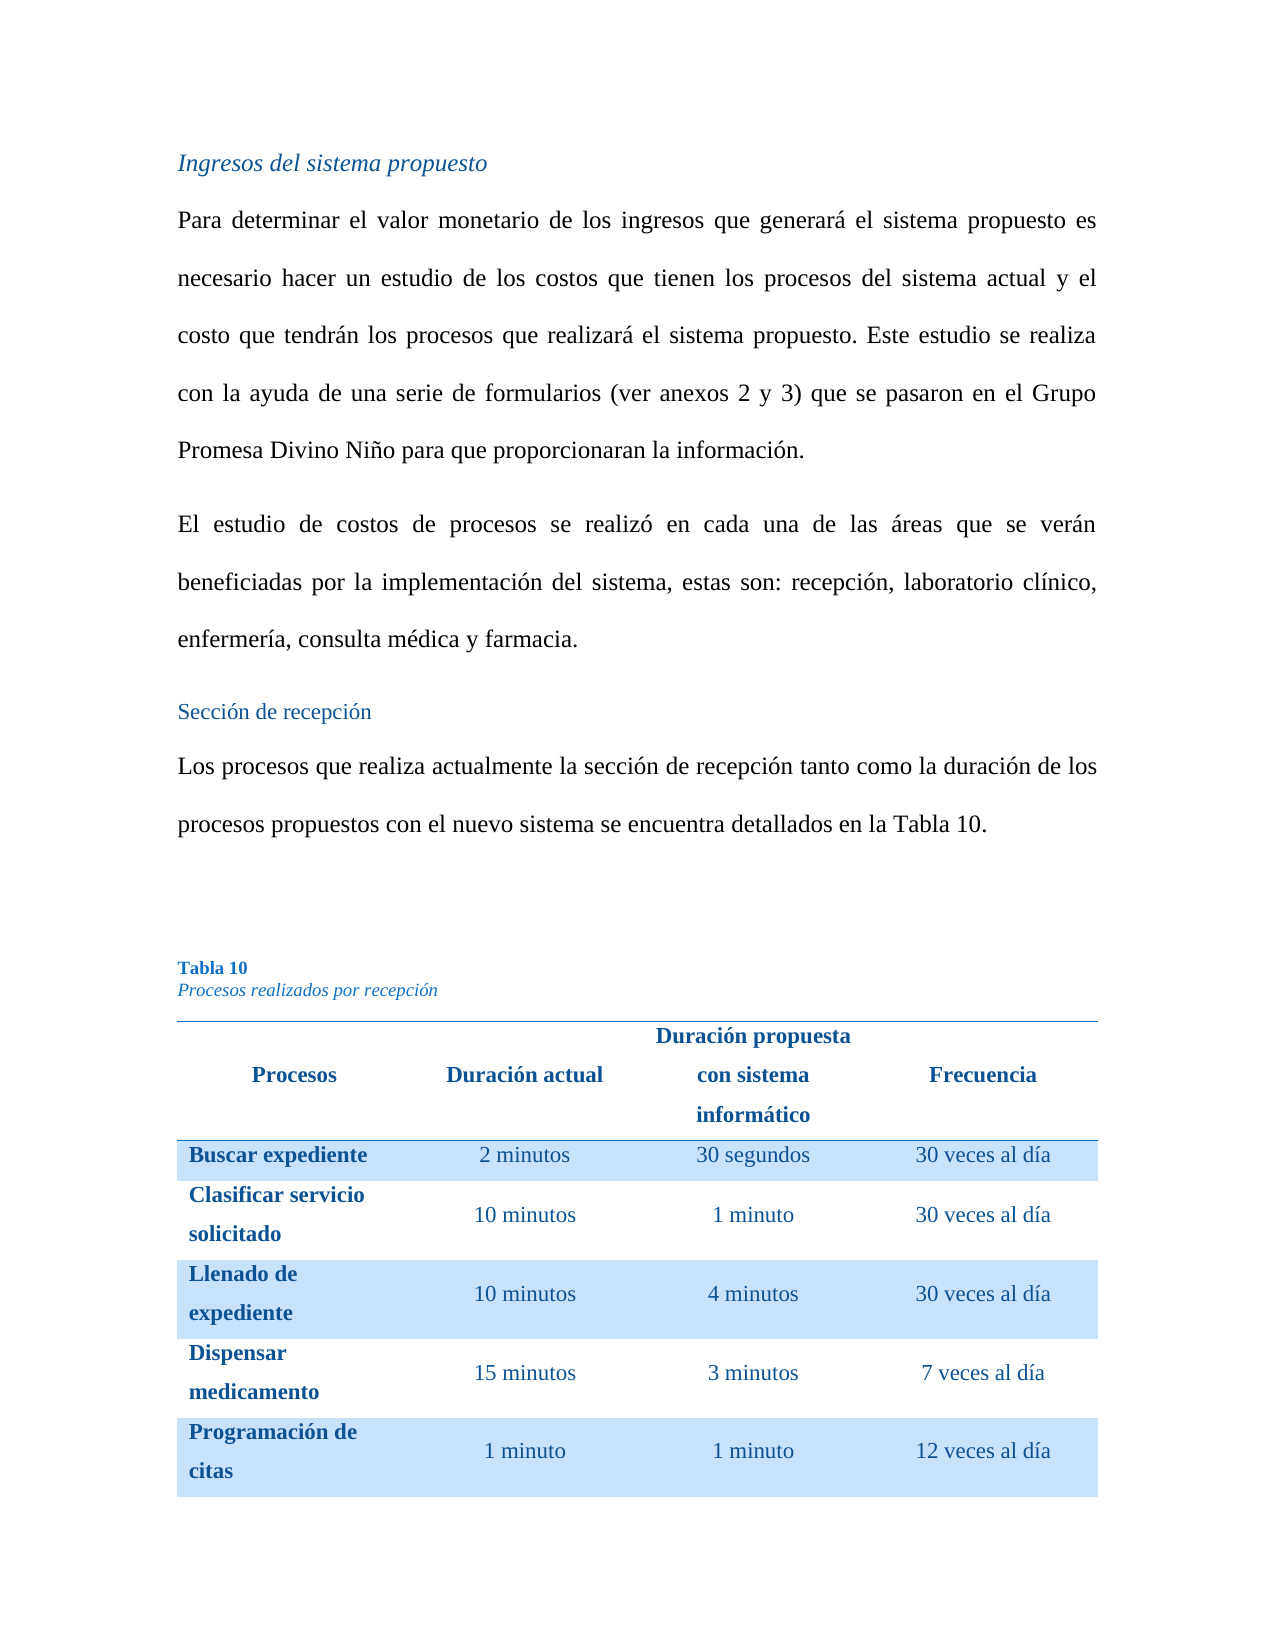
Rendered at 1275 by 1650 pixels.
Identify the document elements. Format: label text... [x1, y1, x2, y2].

table_header Frecuencia [868, 1022, 1098, 1140]
table_cell 30 segundos [638, 1141, 868, 1181]
table_header Duración actual [411, 1022, 638, 1140]
text El estudio de costos de procesos se realizó en cada una de las áreas que se verán beneficiadas por la implementación del sistema, estas son: recepción, laboratorio clínico, enfermería, consulta médica y farmacia. [177, 509, 1098, 653]
table_cell 3 minutos [638, 1339, 868, 1418]
table_cell Programación de citas [177, 1418, 411, 1497]
table_cell 30 veces al día [868, 1260, 1098, 1339]
table_cell 1 minuto [411, 1418, 638, 1497]
table_header Duración propuesta con sistema informático [638, 1022, 868, 1140]
text Para determinar el valor monetario de los ingresos que generará el sistema propuesto es necesario hacer un estudio de los costos que tienen los procesos del sistema actual y el costo que tendrán los procesos que realizará el sistema propuesto. Este estudio se realiza con la ayuda de una serie de formularios (ver anexos 2 y 3) que se pasaron en el Grupo Promesa Divino Niño para que proporcionaran la información. [177, 205, 1098, 464]
table_cell 30 veces al día [868, 1141, 1098, 1181]
table_cell 1 minuto [638, 1181, 868, 1260]
table_header Procesos [177, 1022, 411, 1140]
table_cell Buscar expediente [177, 1141, 411, 1181]
table_cell 30 veces al día [868, 1181, 1098, 1260]
table_cell 7 veces al día [868, 1339, 1098, 1418]
table_cell 1 minuto [638, 1418, 868, 1497]
table_cell 10 minutos [411, 1181, 638, 1260]
text Sección de recepción [177, 698, 1098, 725]
table_cell Clasificar servicio solicitado [177, 1181, 411, 1260]
table_cell Dispensar medicamento [177, 1339, 411, 1418]
table_cell Llenado de expediente [177, 1260, 411, 1339]
table_cell 10 minutos [411, 1260, 638, 1339]
table_cell 12 veces al día [868, 1418, 1098, 1497]
table_cell 4 minutos [638, 1260, 868, 1339]
text Ingresos del sistema propuesto [177, 148, 1098, 176]
table_cell 2 minutos [411, 1141, 638, 1181]
table_cell 15 minutos [411, 1339, 638, 1418]
